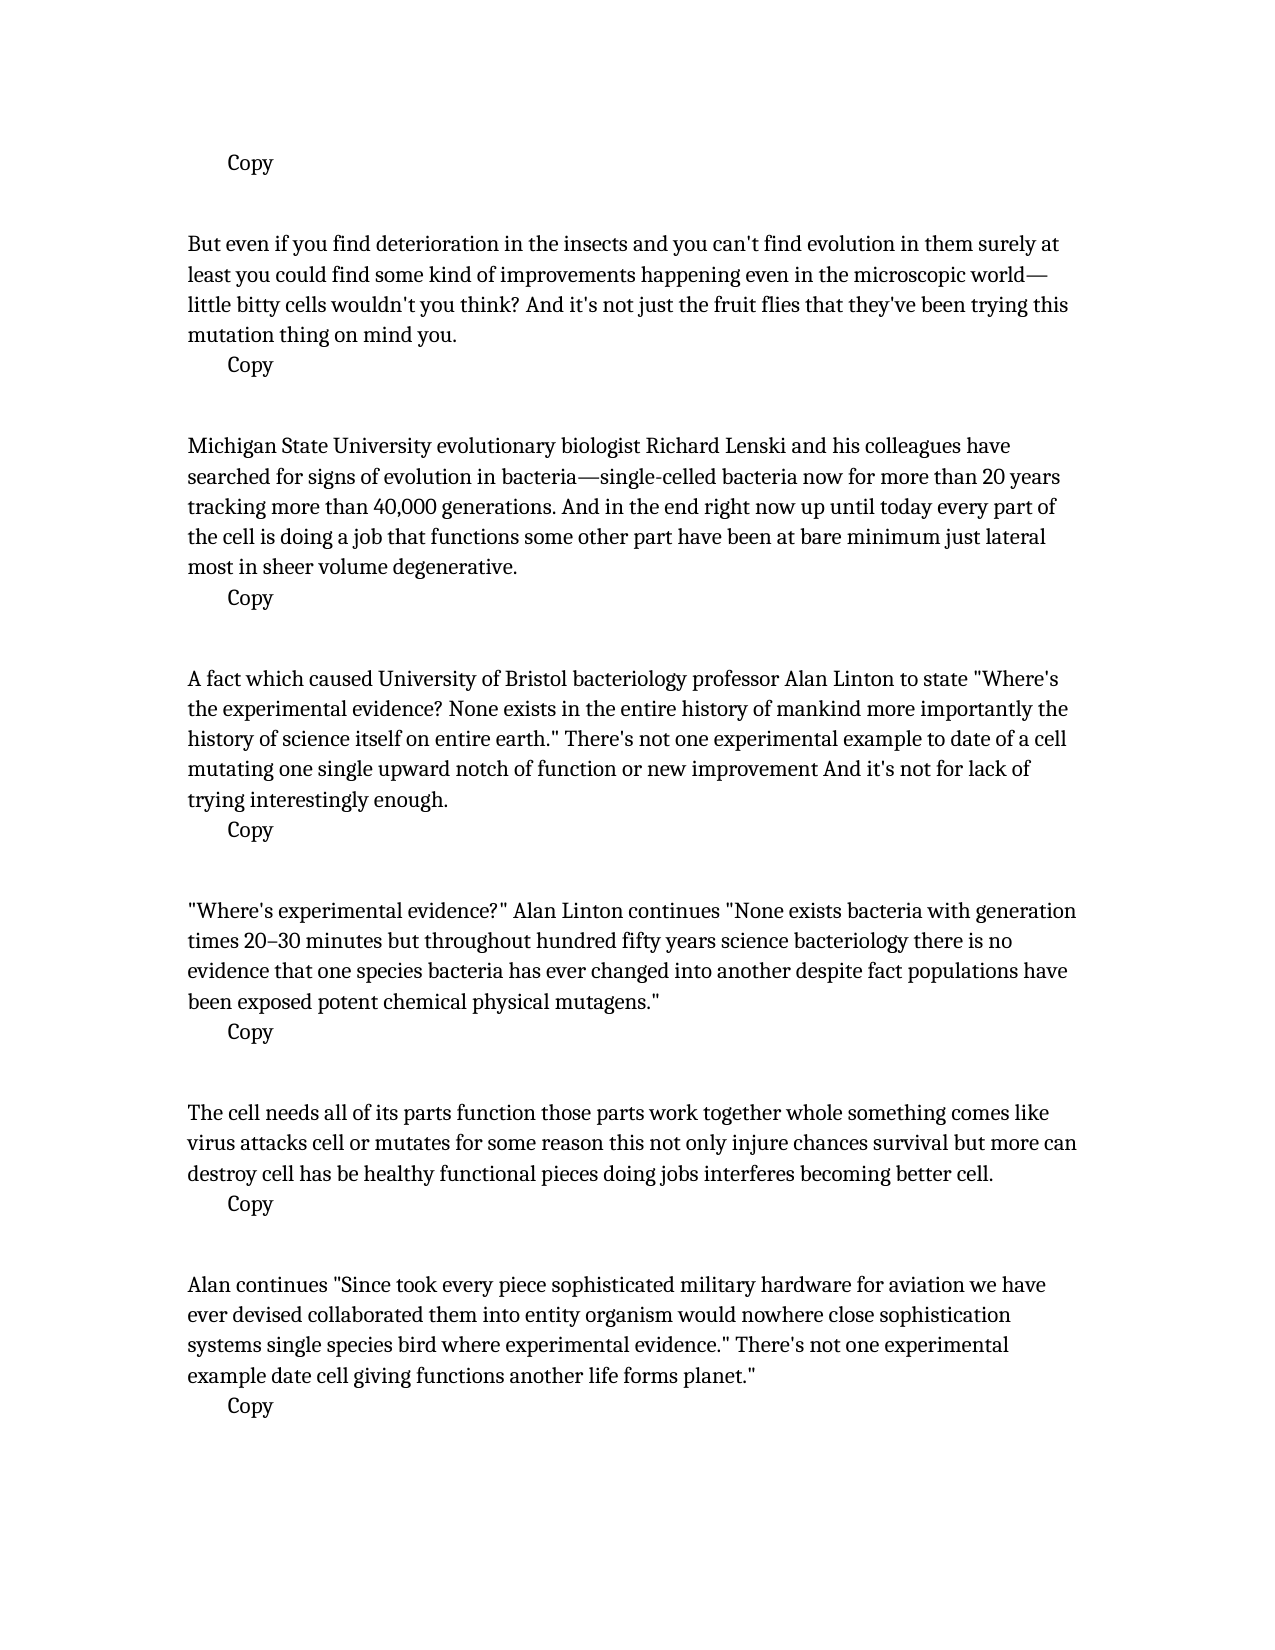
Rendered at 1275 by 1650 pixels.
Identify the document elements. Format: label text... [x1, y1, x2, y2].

text Michigan State University evolutionary biologist Richard Lenski and his colleagues have searched for signs of evolution in bacteria—single-celled bacteria now for more than 20 years tracking more than 40,000 generations. And in the end right now up until today every part of the cell is doing a job that functions some other part have been at bare minimum just lateral most in sheer volume degenerative. Copy [187, 433, 1087, 641]
text "Where's experimental evidence?" Alan Linton continues "None exists bacteria with generation times 20–30 minutes but throughout hundred fifty years science bacteriology there is no evidence that one species bacteria has ever changed into another despite fact populations have been exposed potent chemical physical mutagens." Copy [187, 898, 1087, 1075]
text A fact which caused University of Bristol bacteriology professor Alan Linton to state "Where's the experimental evidence? None exists in the entire history of mankind more importantly the history of science itself on entire earth." There's not one experimental example to date of a cell mutating one single upward notch of function or new improvement And it's not for lack of trying interestingly enough. Copy [187, 666, 1087, 873]
text Alan continues "Since took every piece sophisticated military hardware for aviation we have ever devised collaborated them into entity organism would nowhere close sophistication systems single species bird where experimental evidence." There's not one experimental example date cell giving functions another life forms planet." Copy [187, 1272, 1087, 1449]
text But even if you find deterioration in the insects and you can't find evolution in them surely at least you could find some kind of improvements happening even in the microscopic world—little bitty cells wouldn't you think? And it's not just the fruit flies that they've been trying this mutation thing on mind you. Copy [187, 231, 1087, 409]
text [187, 150, 1087, 207]
text The cell needs all of its parts function those parts work together whole something comes like virus attacks cell or mutates for some reason this not only injure chances survival but more can destroy cell has be healthy functional pieces doing jobs interferes becoming better cell. Copy [187, 1100, 1087, 1247]
